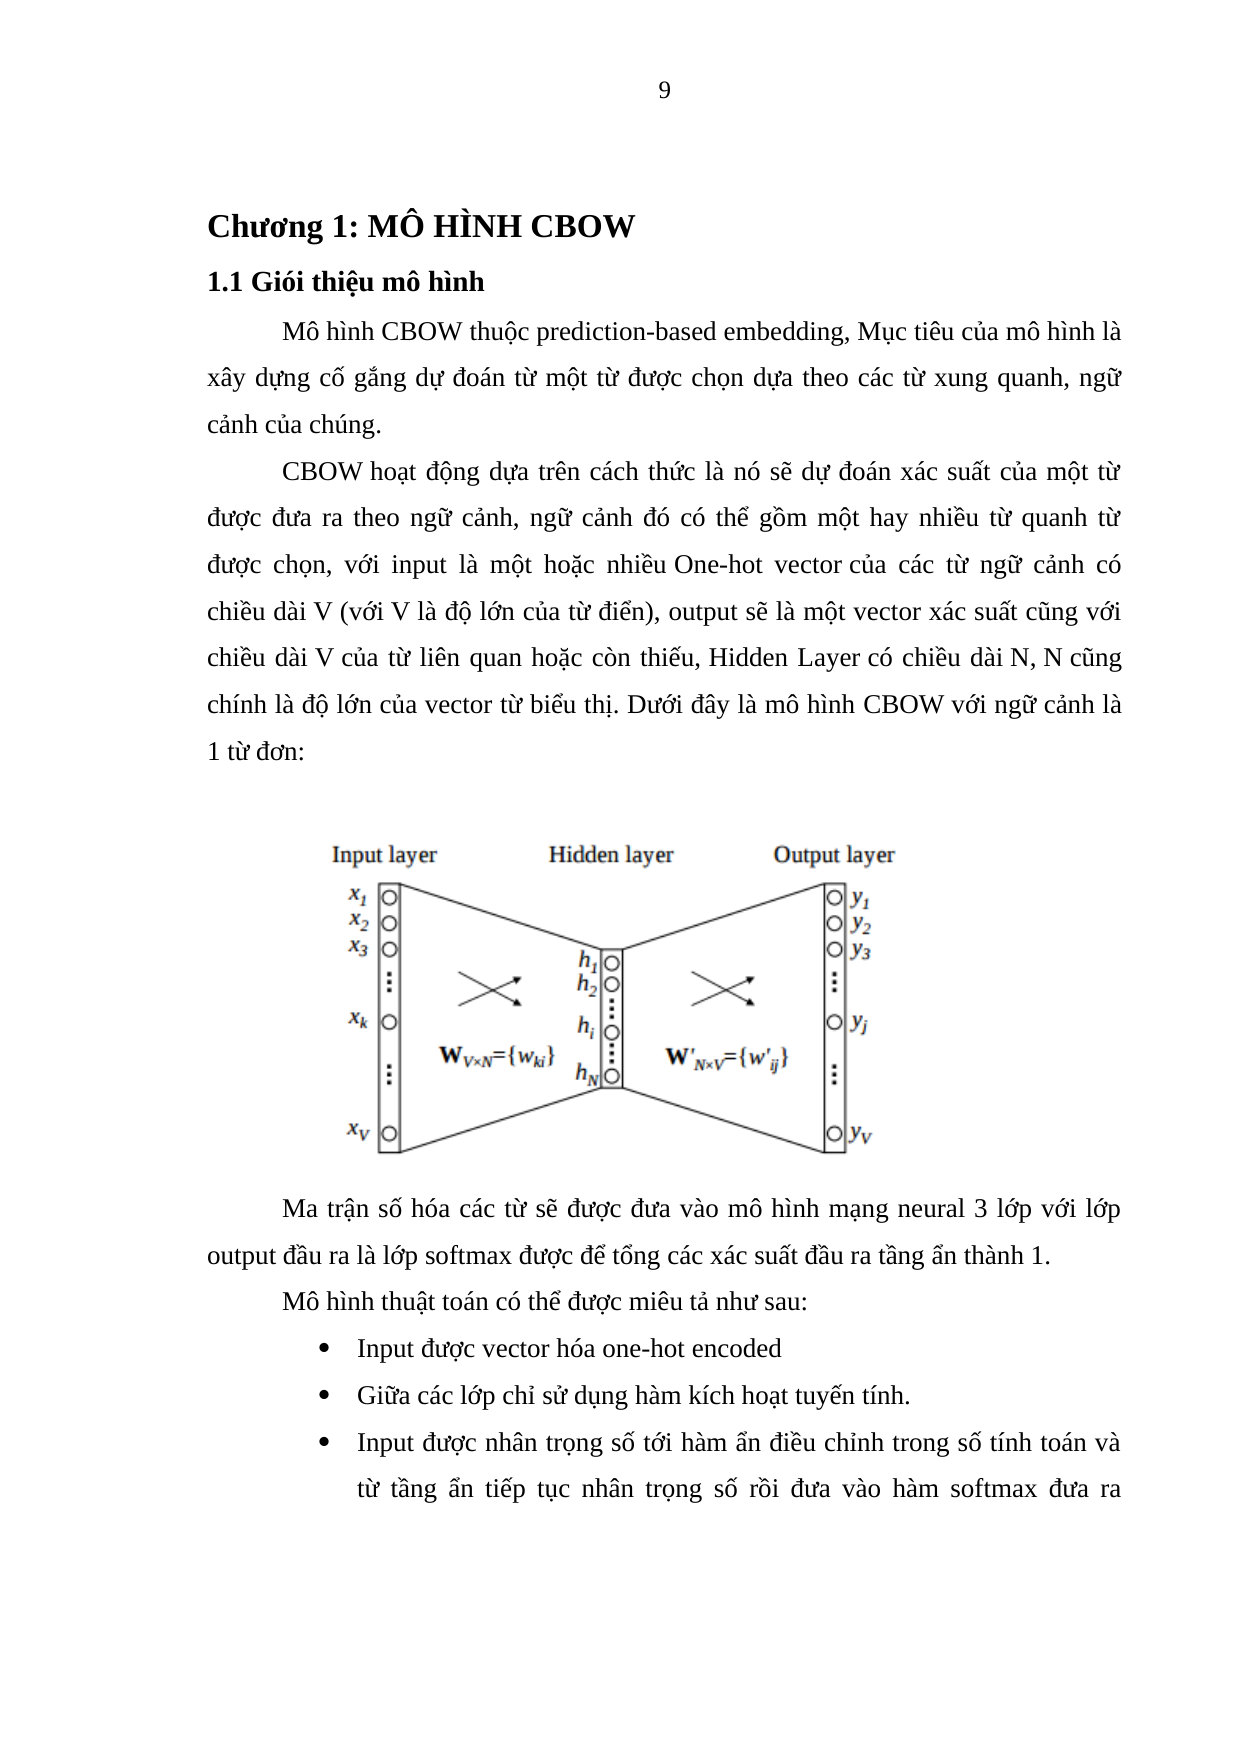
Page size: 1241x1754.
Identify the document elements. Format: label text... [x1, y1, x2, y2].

text Chương 1: MÔ HÌNH CBOW [207, 207, 1122, 245]
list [319, 1426, 1122, 1504]
text Ma trận số hóa các từ sẽ được đưa vào mô hình mạng neural 3 lớp với lớp output đầu ra là lớp softmax được để tổng các xác suất đầu ra tầng ẩn thành 1. [207, 1192, 1122, 1270]
list Input được vector hóa one-hot encoded [319, 1332, 1122, 1363]
text CBOW hoạt động dựa trên cách thức là nó sẽ dự đoán xác suất của một từ được đưa ra theo ngữ cảnh, ngữ cảnh đó có thể gồm một hay nhiều từ quanh từ được chọn, với input là một hoặc nhiều One-hot vector của các từ ngữ cảnh có chiều dài V (với V là độ lớn của từ điển), output sẽ là một vector xác suất cũng với chiều dài V của từ liên quan hoặc còn thiếu, Hidden Layer có chiều dài N, N cũng chính là độ lớn của vector từ biểu thị. Dưới đây là mô hình CBOW với ngữ cảnh là 1 từ đơn: [207, 454, 1122, 766]
list Giữa các lớp chỉ sử dụng hàm kích hoạt tuyến tính. [319, 1379, 1122, 1410]
text Mô hình thuật toán có thể được miêu tả như sau: [207, 1285, 1122, 1317]
text Mô hình CBOW thuộc prediction-based embedding, Mục tiêu của mô hình là xây dựng cố gắng dự đoán từ một từ được chọn dựa theo các từ xung quanh, ngữ cảnh của chúng. [207, 314, 1122, 439]
picture [281, 781, 924, 1177]
text 1.1 Giói thiệu mô hình [207, 264, 1122, 298]
